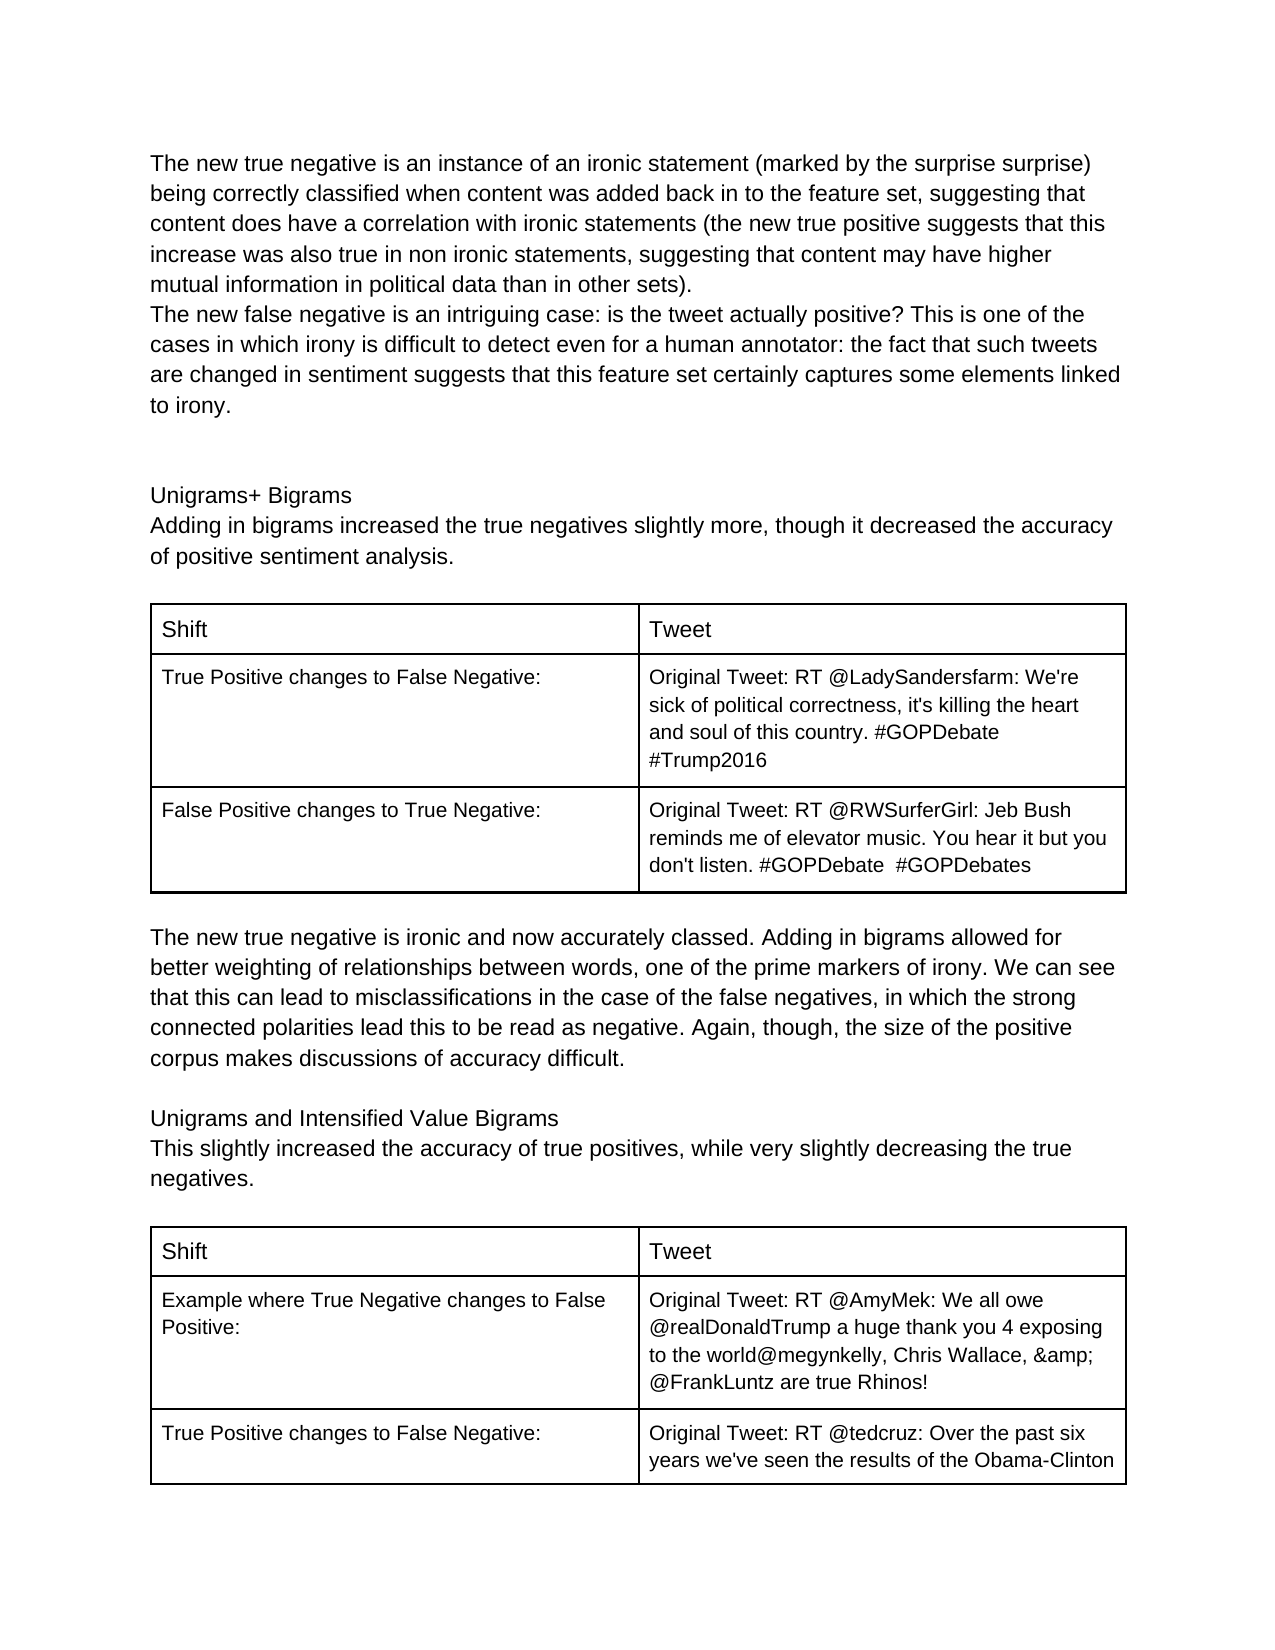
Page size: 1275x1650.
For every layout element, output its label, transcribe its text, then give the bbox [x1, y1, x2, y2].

table_header Shift [152, 1228, 638, 1275]
table_header Shift [152, 605, 638, 652]
table_cell False Positive changes to True Negative: [152, 788, 638, 891]
text Unigrams and Intensified Value Bigrams [150, 1105, 1125, 1131]
text Unigrams+ Bigrams [150, 482, 1125, 509]
text The new true negative is an instance of an ironic statement (marked by the surprise surprise) being correctly classified when content was added back in to the feature set, suggesting that content does have a correlation with ironic statements (the new true positive suggests that this increase was also true in non ironic statements, suggesting that content may have higher mutual information in political data than in other sets). [150, 150, 1125, 297]
table_cell Original Tweet: RT @LadySandersfarm: We're sick of political correctness, it's killing the heart and soul of this country. #GOPDebate #Trump2016 [640, 655, 1125, 786]
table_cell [640, 1410, 1125, 1483]
table_cell Original Tweet: RT @AmyMek: We all owe @realDonaldTrump a huge thank you 4 exposing to the world@megynkelly, Chris Wallace, &amp; @FrankLuntz are true Rhinos! [640, 1277, 1125, 1408]
table_cell Original Tweet: RT @RWSurferGirl: Jeb Bush reminds me of elevator music. You hear it but you don't listen. #GOPDebate #GOPDebates [640, 788, 1125, 891]
text The new true negative is ironic and now accurately classed. Adding in bigrams allowed for better weighting of relationships between words, one of the prime markers of irony. We can see that this can lead to misclassifications in the case of the false negatives, in which the strong connected polarities lead this to be read as negative. Again, though, the size of the positive corpus makes discussions of accuracy difficult. [150, 924, 1125, 1071]
table_header Tweet [640, 1228, 1125, 1275]
text This slightly increased the accuracy of true positives, while very slightly decreasing the true negatives. [150, 1135, 1125, 1192]
table_cell Example where True Negative changes to False Positive: [152, 1277, 638, 1408]
text The new false negative is an intriguing case: is the tweet actually positive? This is one of the cases in which irony is difficult to detect even for a human annotator: the fact that such tweets are changed in sentiment suggests that this feature set certainly captures some elements linked to irony. [150, 301, 1125, 418]
table_cell True Positive changes to False Negative: [152, 655, 638, 786]
table_header Tweet [640, 605, 1125, 652]
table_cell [152, 1410, 638, 1483]
text Adding in bigrams increased the true negatives slightly more, though it decreased the accuracy of positive sentiment analysis. [150, 512, 1125, 569]
